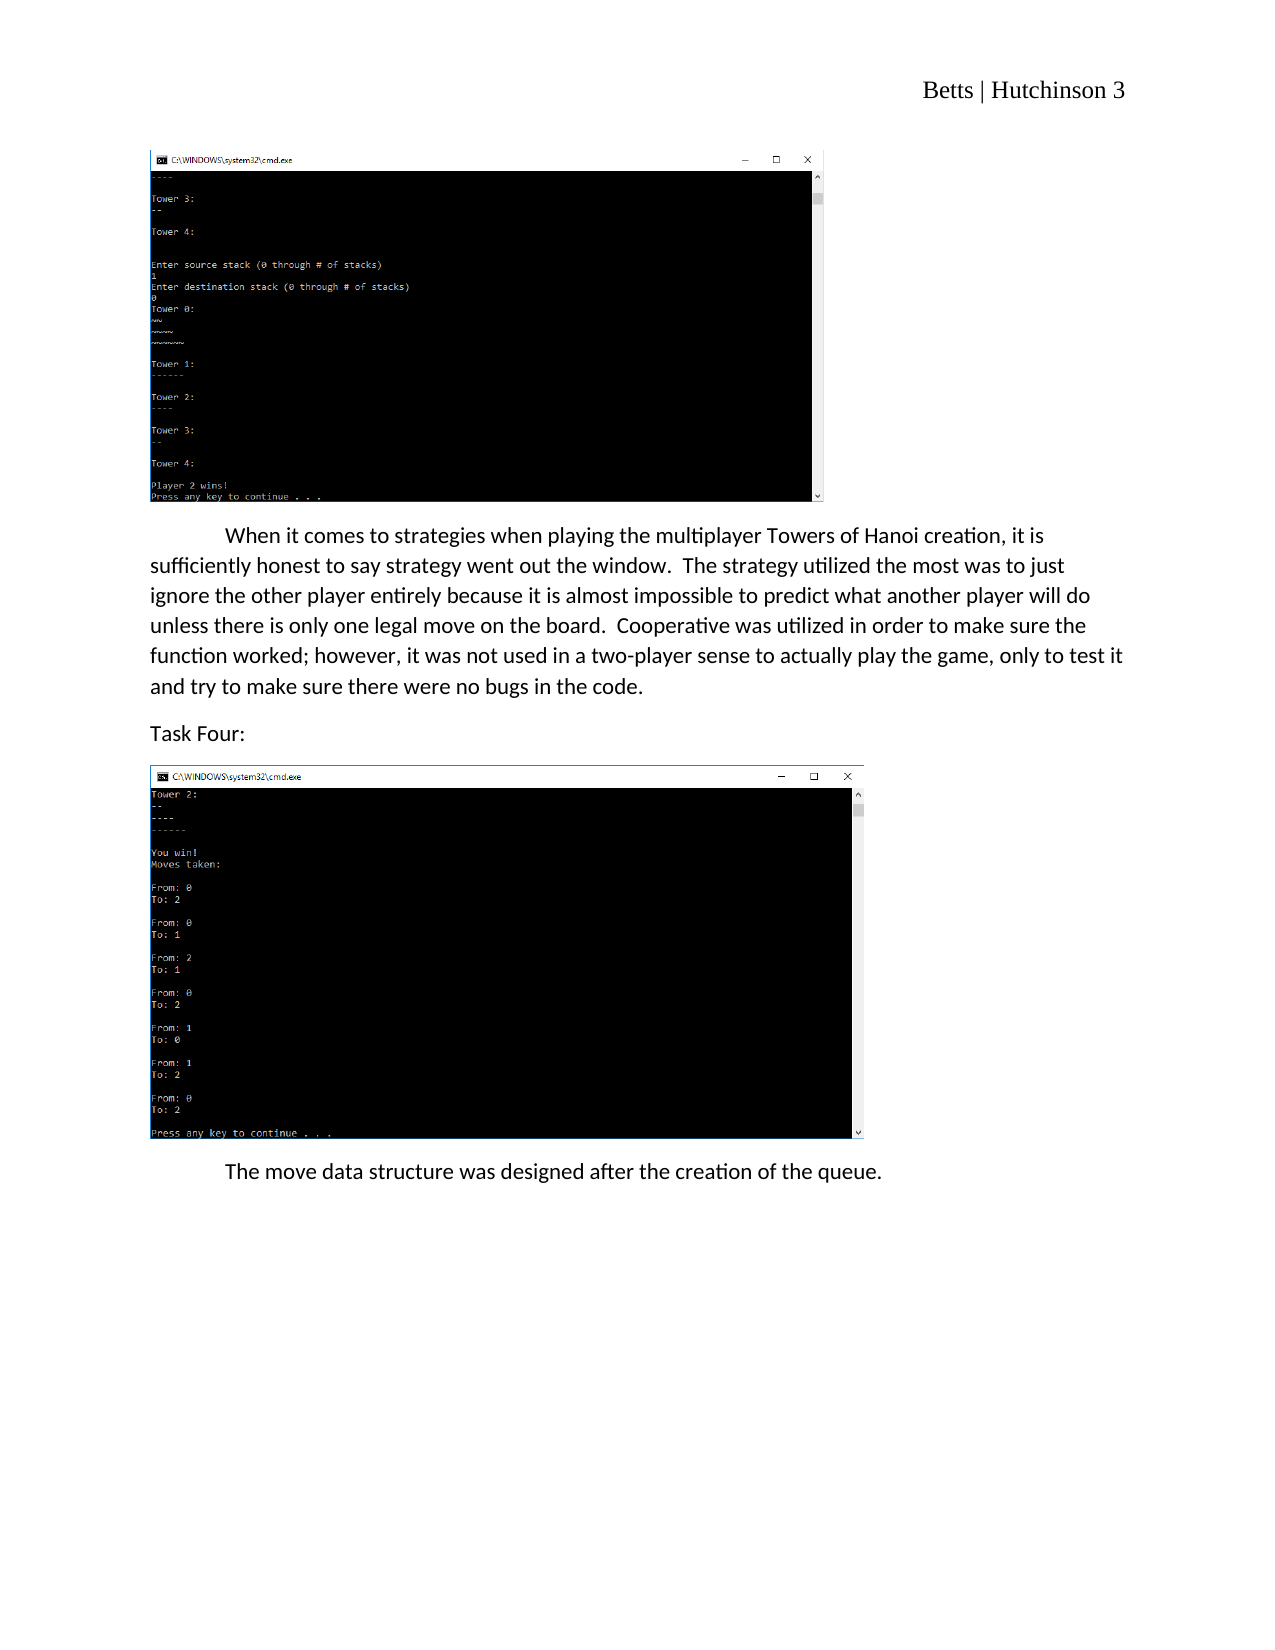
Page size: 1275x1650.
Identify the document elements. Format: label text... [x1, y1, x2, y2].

text The move data structure was designed after the creation of the queue. [150, 1157, 1125, 1185]
text When it comes to strategies when playing the multiplayer Towers of Hanoi creation, it is sufficiently honest to say strategy went out the window. The strategy utilized the most was to just ignore the other player entirely because it is almost impossible to predict what another player will do unless there is only one legal move on the board. Cooperative was utilized in order to make sure the function worked; however, it was not used in a two-player sense to actually play the game, only to test it and try to make sure there were no bugs in the code. [150, 521, 1125, 700]
picture [150, 765, 864, 1139]
picture [150, 150, 824, 502]
text Task Four: [150, 719, 1125, 747]
